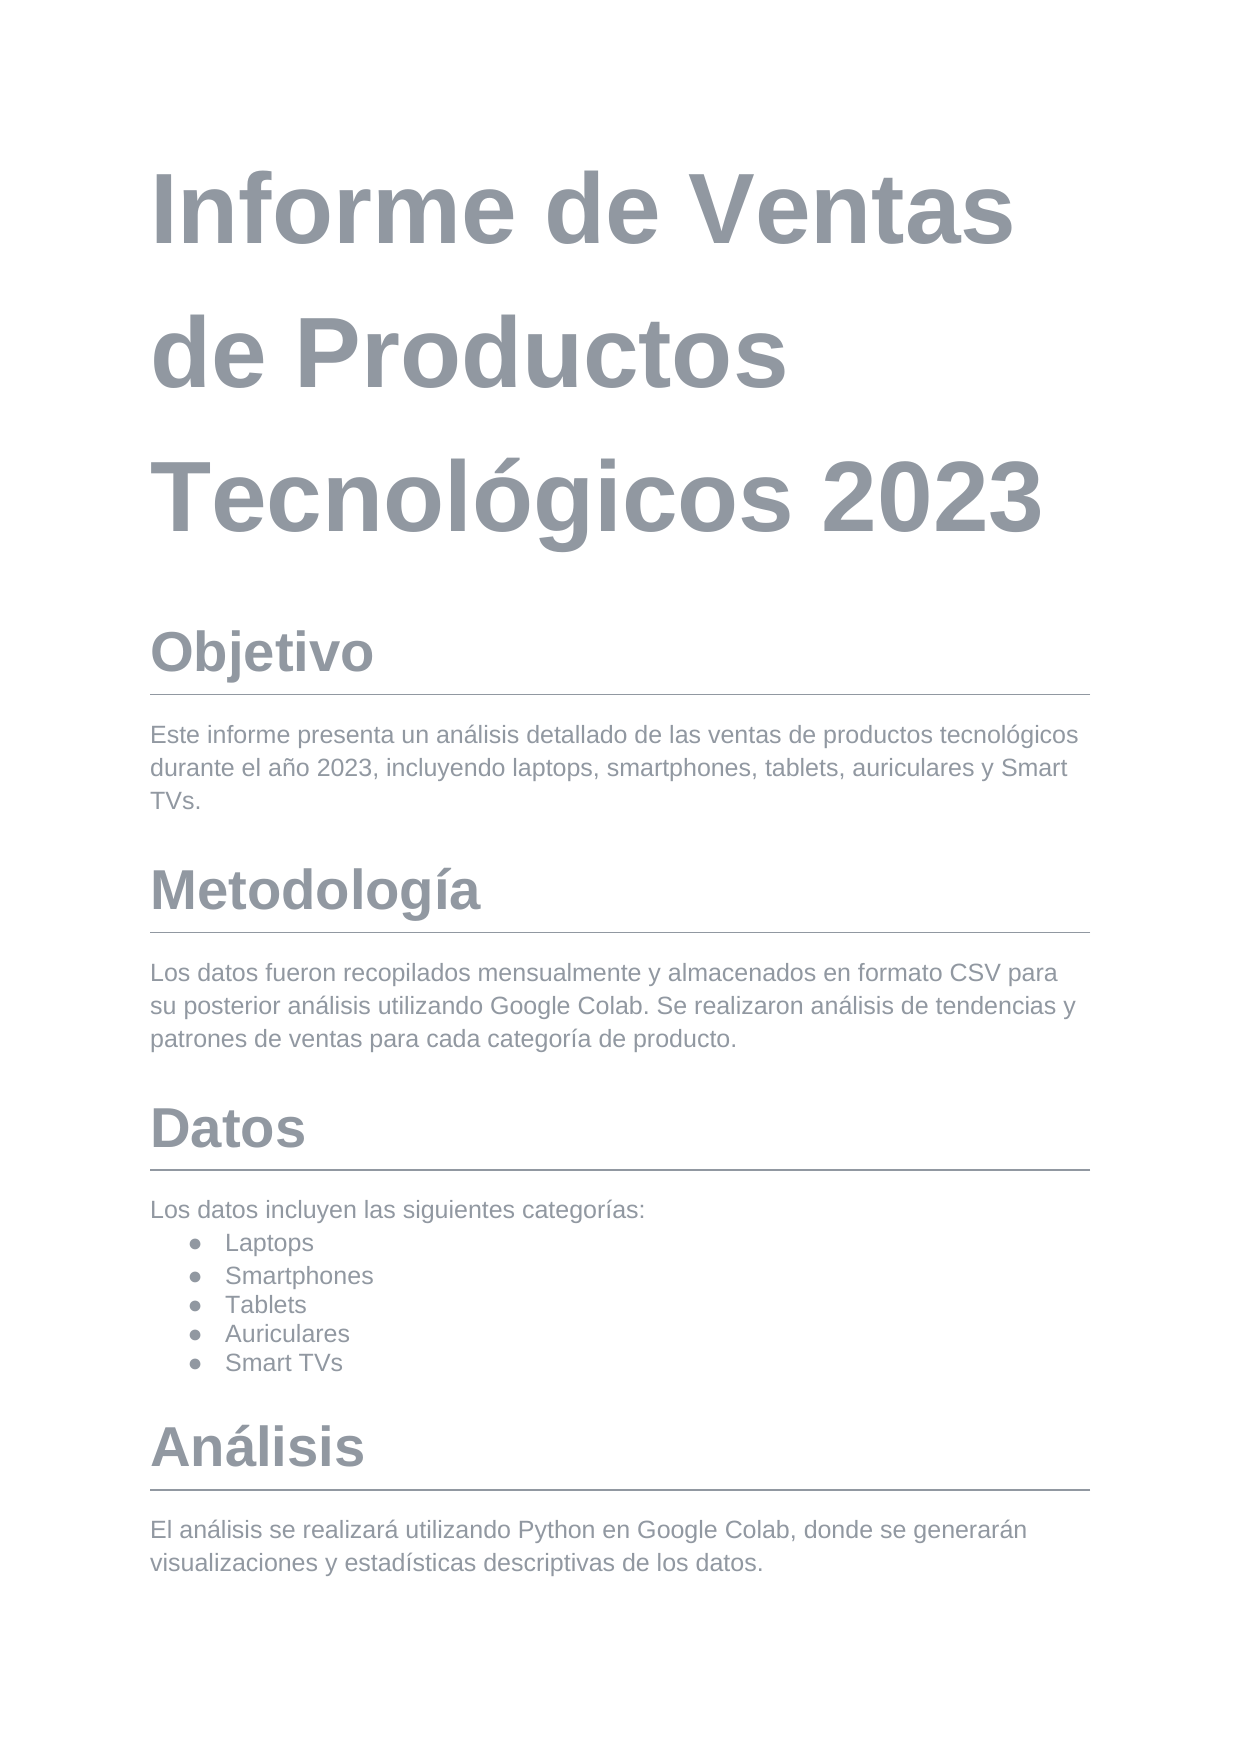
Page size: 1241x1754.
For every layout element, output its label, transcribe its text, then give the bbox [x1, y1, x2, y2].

list Tablets [187, 1290, 1090, 1319]
text El análisis se realizará utilizando Python en Google Colab, donde se generarán visualizaciones y estadísticas descriptivas de los datos. [150, 1515, 1090, 1577]
text Este informe presenta un análisis detallado de las ventas de productos tecnológicos durante el año 2023, incluyendo laptops, smartphones, tablets, auriculares y Smart TVs. [150, 720, 1090, 815]
list Smart TVs [187, 1348, 1090, 1376]
list Auriculares [187, 1319, 1090, 1348]
subtitle Análisis [150, 1414, 1090, 1489]
subtitle Informe de Ventas de Productos Tecnológicos 2023 [150, 150, 1090, 552]
subtitle Metodología [150, 856, 1090, 932]
list Laptops [187, 1228, 1090, 1257]
subtitle Objetivo [150, 619, 1090, 694]
text Los datos fueron recopilados mensualmente y almacenados en formato CSV para su posterior análisis utilizando Google Colab. Se realizaron análisis de tendencias y patrones de ventas para cada categoría de producto. [150, 958, 1090, 1052]
text Los datos incluyen las siguientes categorías: [150, 1195, 1090, 1224]
subtitle Datos [150, 1094, 1090, 1169]
list Smartphones [187, 1261, 1090, 1290]
